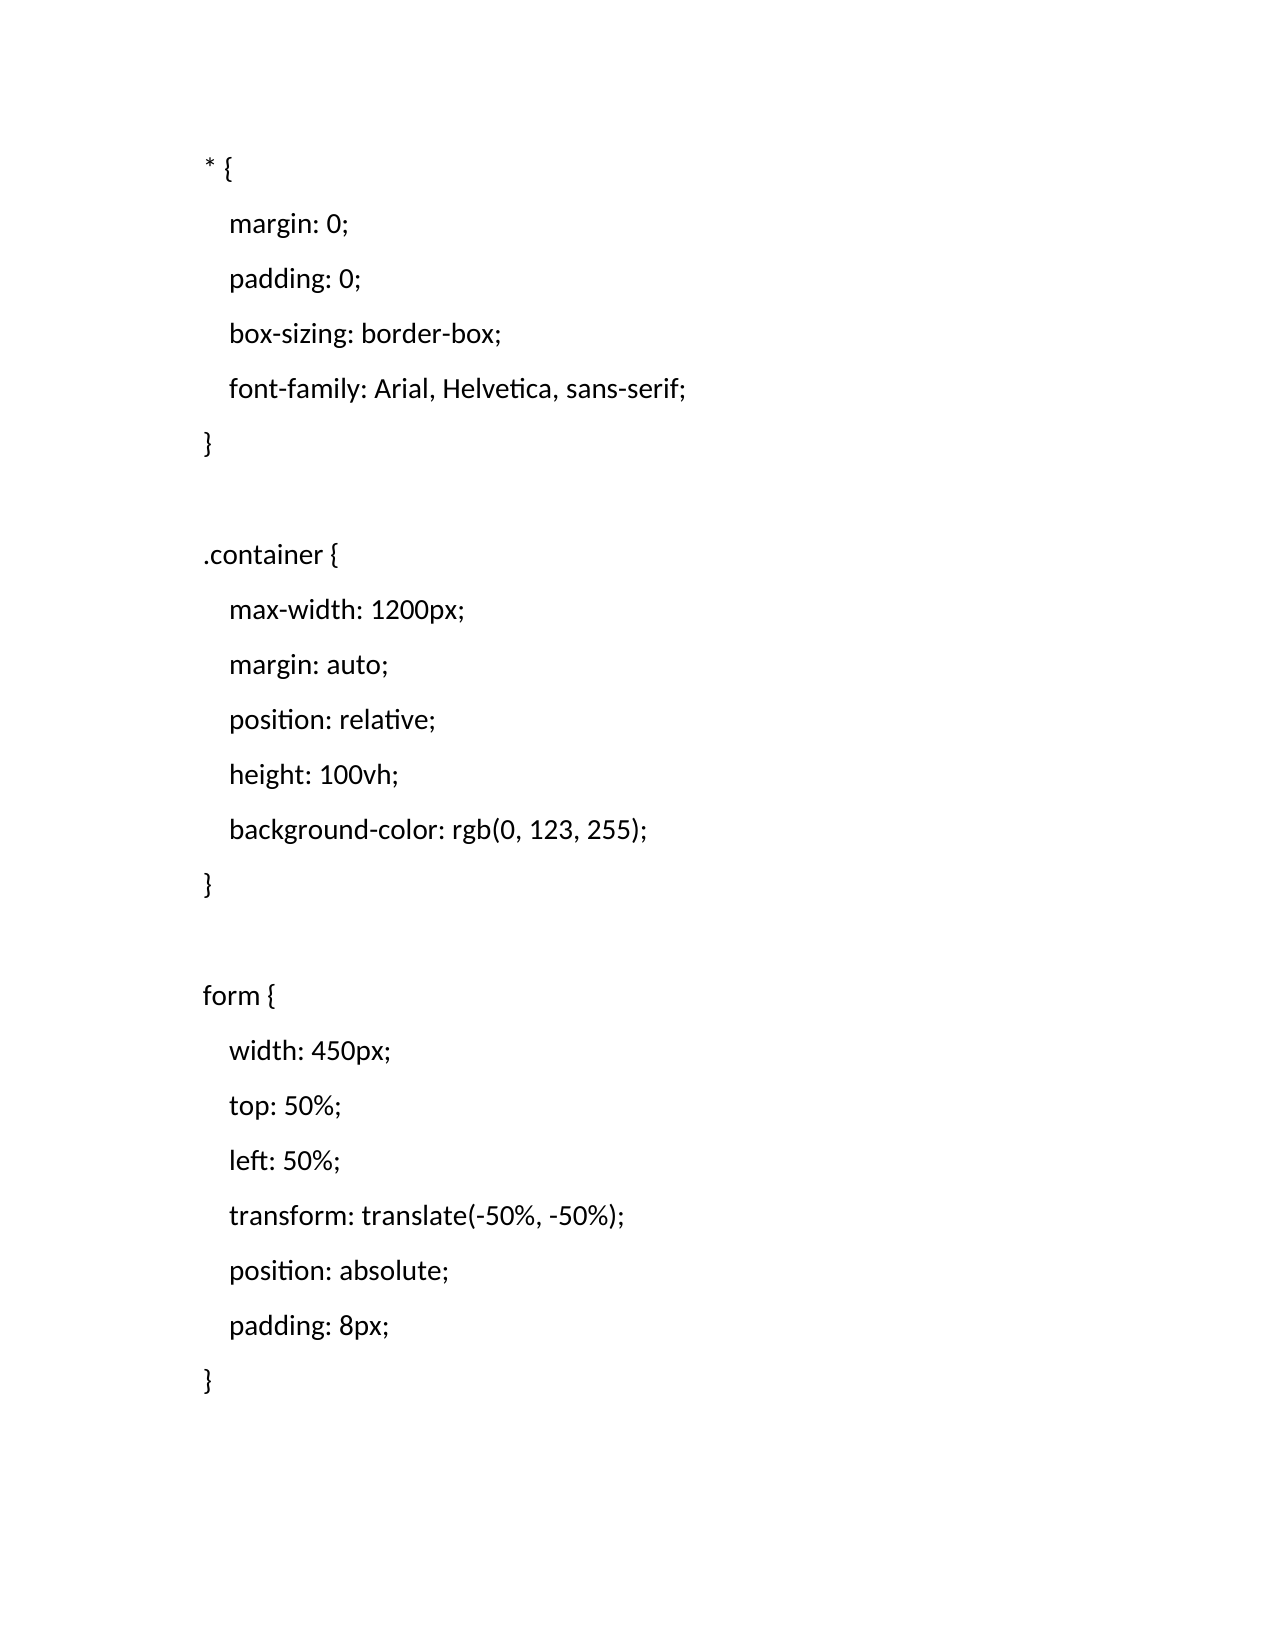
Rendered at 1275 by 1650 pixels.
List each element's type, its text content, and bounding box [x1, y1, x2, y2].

text margin: 0; [150, 205, 1125, 241]
text } [150, 1362, 1125, 1398]
text width: 450px; [150, 1032, 1125, 1067]
text top: 50%; [150, 1087, 1125, 1122]
text .container { [150, 536, 1125, 571]
text height: 100vh; [150, 756, 1125, 792]
text max-width: 1200px; [150, 591, 1125, 626]
text } [150, 426, 1125, 461]
text box-sizing: border-box; [150, 315, 1125, 351]
text position: relative; [150, 701, 1125, 737]
text padding: 8px; [150, 1307, 1125, 1343]
text position: absolute; [150, 1252, 1125, 1288]
text padding: 0; [150, 260, 1125, 296]
text background-color: rgb(0, 123, 255); [150, 811, 1125, 847]
text margin: auto; [150, 646, 1125, 682]
text * { [150, 150, 1125, 186]
text font-family: Arial, Helvetica, sans-serif; [150, 370, 1125, 406]
text } [150, 866, 1125, 902]
text left: 50%; [150, 1142, 1125, 1177]
text form { [150, 977, 1125, 1012]
text transform: translate(-50%, -50%); [150, 1197, 1125, 1233]
